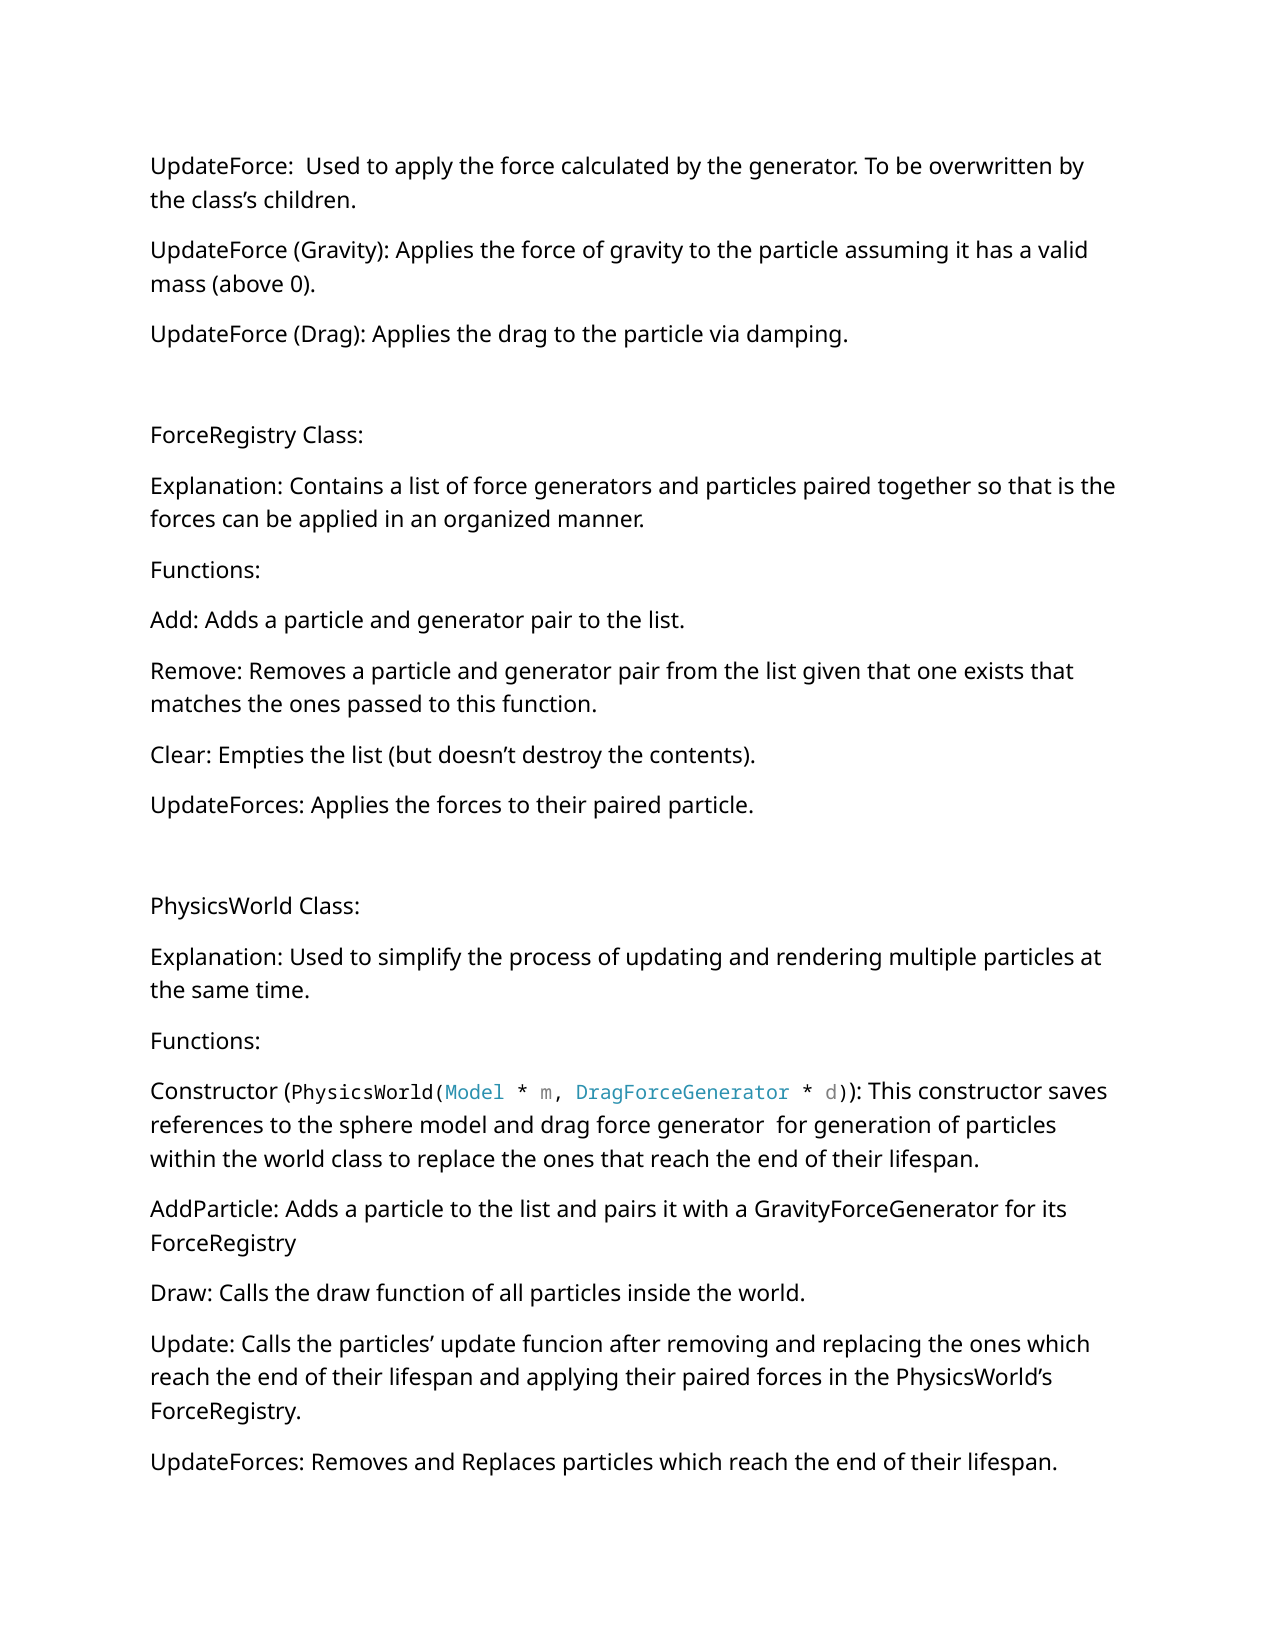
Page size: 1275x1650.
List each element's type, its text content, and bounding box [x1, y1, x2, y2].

text Update: Calls the particles’ update funcion after removing and replacing the ones which reach the end of their lifespan and applying their paired forces in the PhysicsWorld’s ForceRegistry. [150, 1327, 1125, 1426]
text UpdateForce: Used to apply the force calculated by the generator. To be overwritten by the class’s children. [150, 150, 1125, 215]
text AddParticle: Adds a particle to the list and pairs it with a GravityForceGenerator for its ForceRegistry [150, 1193, 1125, 1258]
text Functions: [150, 1024, 1125, 1056]
text Explanation: Contains a list of force generators and particles paired together so that is the forces can be applied in an organized manner. [150, 469, 1125, 534]
text Explanation: Used to simplify the process of updating and rendering multiple particles at the same time. [150, 940, 1125, 1005]
text PhysicsWorld Class: [150, 890, 1125, 921]
text Add: Adds a particle and generator pair to the list. [150, 604, 1125, 635]
text Clear: Empties the list (but doesn’t destroy the contents). [150, 739, 1125, 770]
text Functions: [150, 554, 1125, 585]
text Draw: Calls the draw function of all particles inside the world. [150, 1277, 1125, 1308]
text Remove: Removes a particle and generator pair from the list given that one exists that matches the ones passed to this function. [150, 654, 1125, 719]
text UpdateForces: Applies the forces to their paired particle. [150, 789, 1125, 820]
text Constructor (PhysicsWorld(Model * m, DragForceGenerator * d)): This constructor saves references to the sphere model and drag force generator for generation of particles within the world class to replace the ones that reach the end of their lifespan. [150, 1075, 1125, 1174]
text UpdateForce (Gravity): Applies the force of gravity to the particle assuming it has a valid mass (above 0). [150, 234, 1125, 299]
text ForceRegistry Class: [150, 419, 1125, 450]
text UpdateForce (Drag): Applies the drag to the particle via damping. [150, 318, 1125, 349]
text UpdateForces: Removes and Replaces particles which reach the end of their lifespan. [150, 1445, 1125, 1477]
